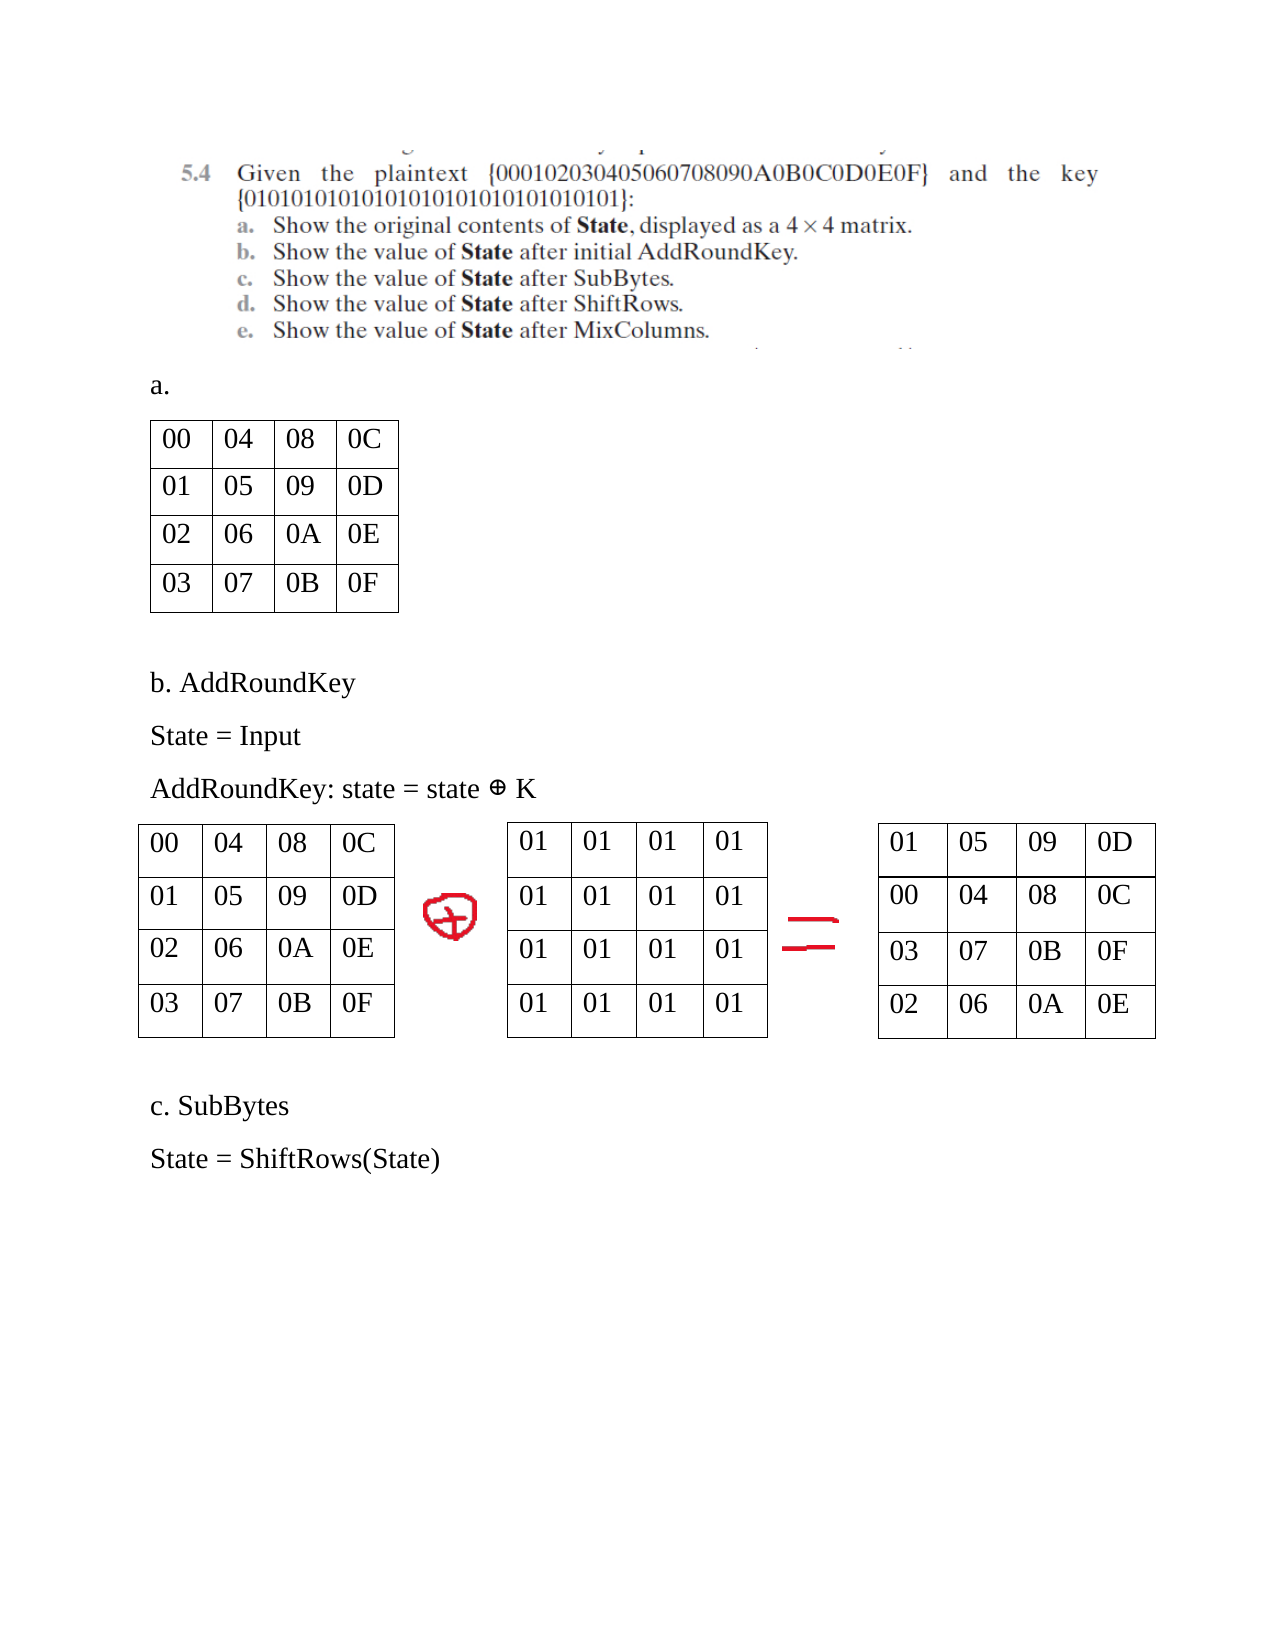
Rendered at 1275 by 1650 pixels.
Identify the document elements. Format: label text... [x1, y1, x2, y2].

table_header 01 [572, 823, 636, 877]
table_cell 01 [704, 931, 767, 984]
table_cell 0A [275, 516, 336, 564]
table_header 01 [508, 823, 571, 877]
table_cell 06 [948, 986, 1016, 1038]
table_cell 01 [508, 985, 571, 1037]
text b. AddRoundKey [150, 665, 1125, 699]
table_cell 08 [1017, 878, 1085, 932]
table_cell 0A [267, 930, 330, 984]
table_cell 01 [572, 931, 636, 984]
table_cell 01 [151, 469, 212, 515]
table_header 01 [704, 823, 767, 877]
table_cell 06 [213, 516, 274, 564]
table_cell 0E [331, 930, 394, 984]
table_header 08 [267, 825, 330, 877]
table_cell 0B [275, 565, 336, 612]
text State = ShiftRows(State) [150, 1141, 1125, 1174]
table_cell 07 [948, 933, 1016, 985]
table_header 00 [139, 825, 202, 877]
table_cell 01 [637, 878, 703, 930]
table_header 09 [1017, 824, 1085, 876]
text c. SubBytes [150, 1088, 1125, 1122]
table_cell 0C [1086, 878, 1155, 932]
picture [423, 893, 477, 941]
table_cell 01 [704, 878, 767, 930]
table_cell 01 [572, 878, 636, 930]
table_header 04 [213, 421, 274, 467]
table_cell 0E [1086, 986, 1155, 1038]
table_cell 0D [337, 469, 398, 515]
table_cell 07 [213, 565, 274, 612]
table_header 01 [637, 823, 703, 877]
table_cell 0F [337, 565, 398, 612]
text AddRoundKey: state = state K [150, 771, 1125, 804]
table_cell 02 [879, 986, 947, 1038]
table_cell 01 [572, 985, 636, 1037]
table_cell 03 [139, 985, 202, 1037]
picture [782, 945, 835, 951]
table_cell 00 [879, 878, 947, 932]
table_cell 01 [508, 931, 571, 984]
table_header 00 [151, 421, 212, 467]
table_header 0C [331, 825, 394, 877]
picture [150, 150, 1125, 349]
picture [788, 917, 839, 923]
table_cell 0F [1086, 933, 1155, 985]
table_cell 05 [203, 878, 266, 929]
table_cell 0B [267, 985, 330, 1037]
table_cell 0B [1017, 933, 1085, 985]
table_header 0C [337, 421, 398, 467]
table_header 01 [879, 824, 947, 876]
table_cell 01 [637, 985, 703, 1037]
table_cell 01 [139, 878, 202, 929]
table_cell 03 [879, 933, 947, 985]
table_cell 03 [151, 565, 212, 612]
table_cell 0E [337, 516, 398, 564]
text a. [150, 367, 1125, 401]
table_cell 05 [213, 469, 274, 515]
table_cell 0F [331, 985, 394, 1037]
table_cell 06 [203, 930, 266, 984]
table_cell 09 [267, 878, 330, 929]
table_cell 01 [704, 985, 767, 1037]
table_cell 09 [275, 469, 336, 515]
text State = Input [150, 718, 1125, 752]
table_header 08 [275, 421, 336, 467]
table_cell 01 [508, 878, 571, 930]
table_header 05 [948, 824, 1016, 876]
table_header 0D [1086, 824, 1155, 876]
table_cell 0D [331, 878, 394, 929]
table_header 04 [203, 825, 266, 877]
table_cell 02 [139, 930, 202, 984]
table_cell 07 [203, 985, 266, 1037]
table_cell 01 [637, 931, 703, 984]
table_cell 04 [948, 878, 1016, 932]
table_cell 0A [1017, 986, 1085, 1038]
table_cell 02 [151, 516, 212, 564]
